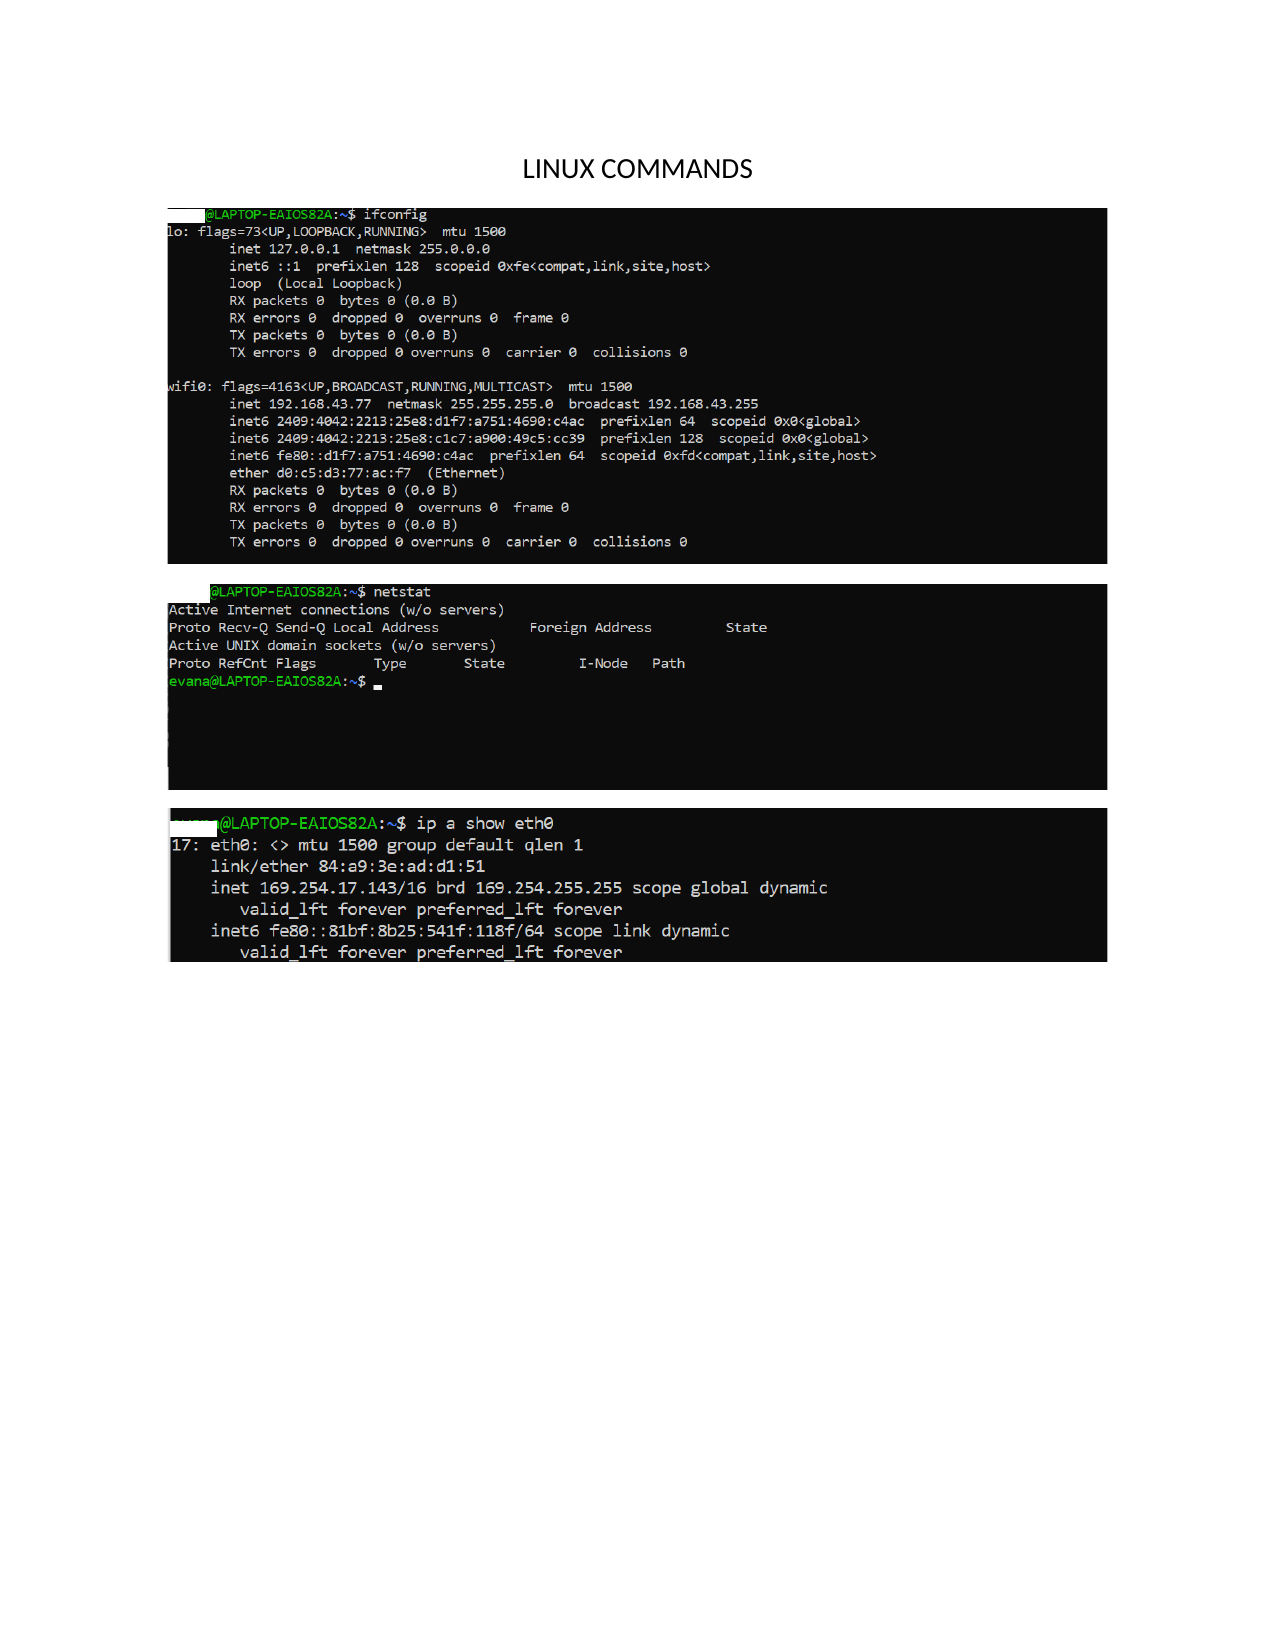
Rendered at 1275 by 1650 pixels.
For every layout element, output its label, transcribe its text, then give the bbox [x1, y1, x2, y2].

picture [167, 808, 1108, 962]
text LINUX COMMANDS [150, 150, 1125, 186]
picture [167, 582, 1108, 790]
picture [167, 205, 1108, 564]
